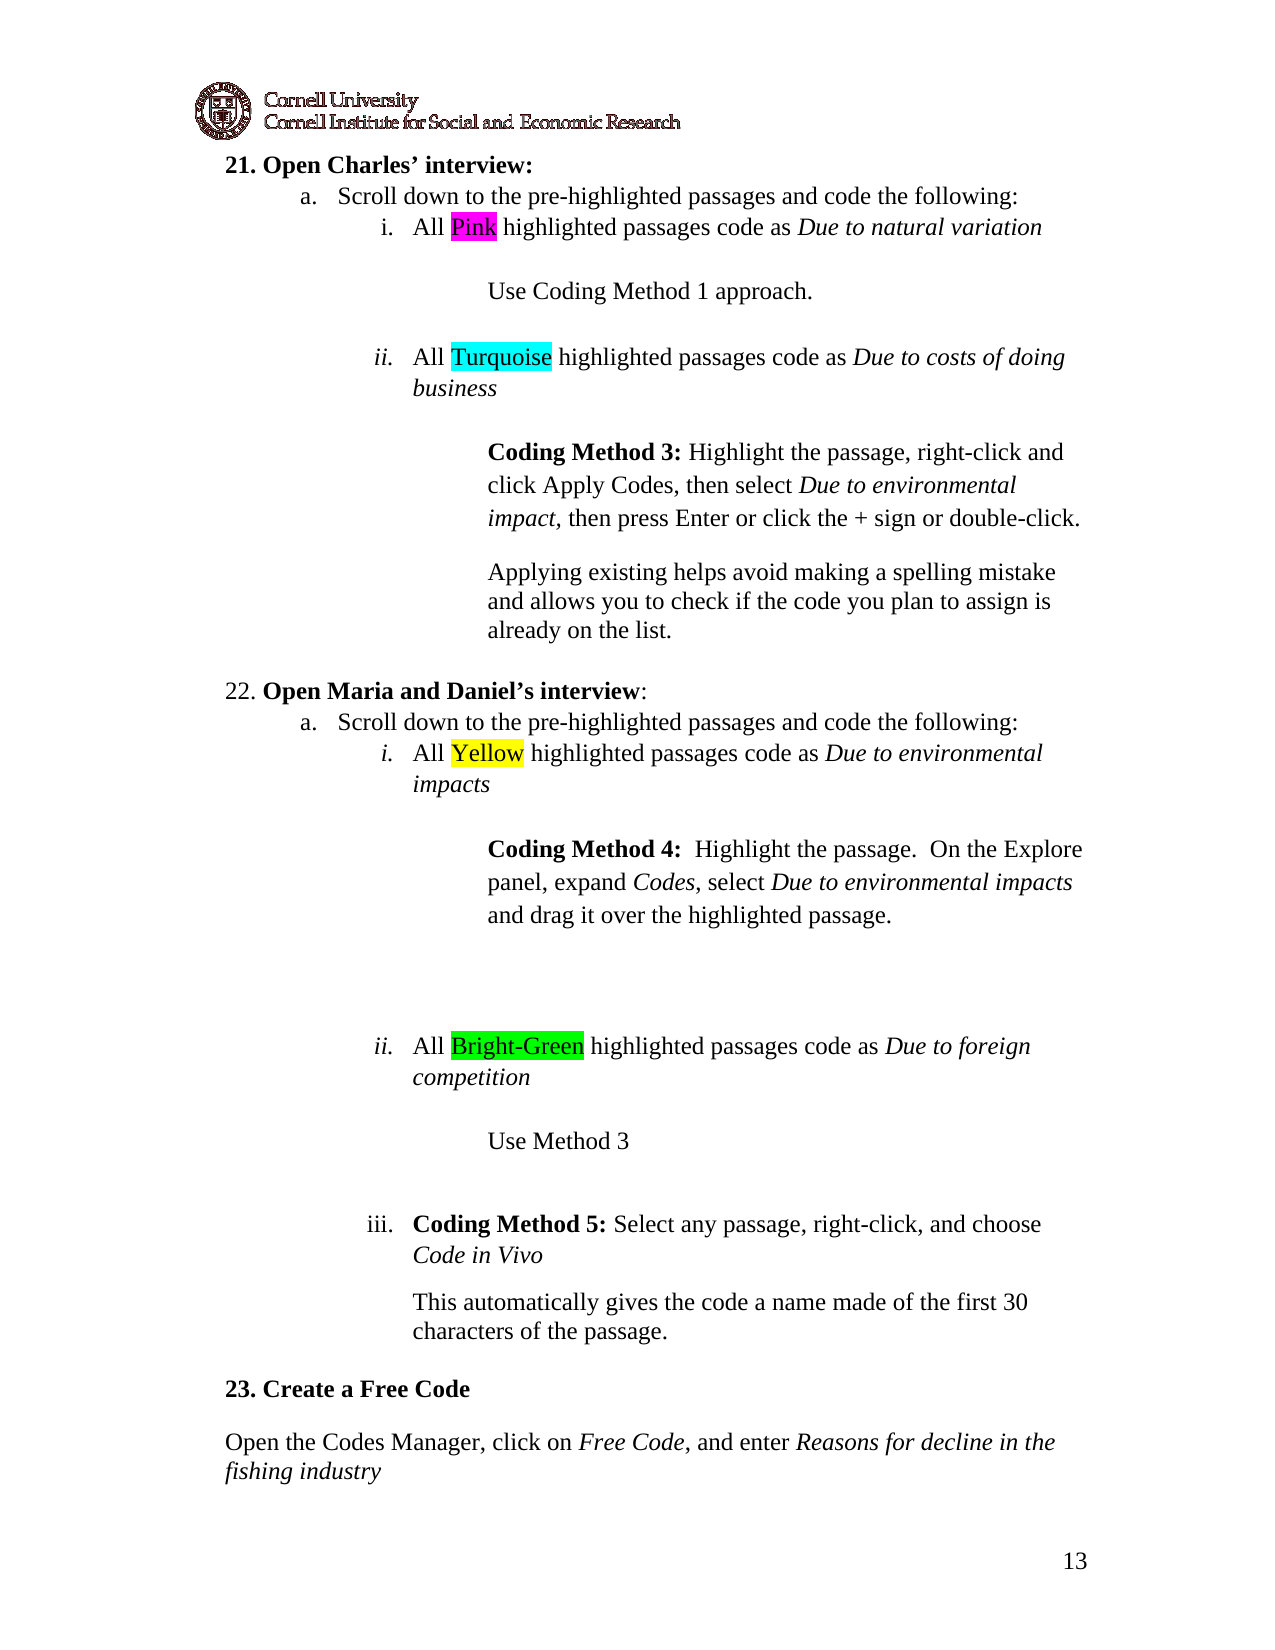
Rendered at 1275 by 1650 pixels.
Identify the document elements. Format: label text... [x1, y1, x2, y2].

list Open Maria and Daniel’s interview: [225, 676, 1087, 705]
list Create a Free Code [225, 1374, 1087, 1402]
list Use Method 3 [487, 1126, 1087, 1155]
list Use Coding Method 1 approach. [487, 276, 1087, 305]
list All Yellow highlighted passages code as Due to environmental impacts [394, 738, 1087, 798]
text Open the Codes Manager, click on Free Code, and enter Reasons for decline in the fishing industry [225, 1427, 1087, 1485]
list All Pink highlighted passages code as Due to natural variation [497, 212, 1087, 241]
list Open Charles’ interview: [225, 150, 1087, 179]
list Scroll down to the pre-highlighted passages and code the following: [300, 707, 1087, 736]
list Coding Method 3: Highlight the passage, right-click and click Apply Codes, then select Due to environmental impact, then press Enter or click the + sign or double-click. [487, 437, 1087, 532]
text Applying existing helps avoid making a spelling mistake and allows you to check if the code you plan to assign is already on the list. [487, 557, 1087, 643]
list All Turquoise highlighted passages code as Due to costs of doing business [394, 342, 1087, 402]
list Coding Method 5: Select any passage, right-click, and choose Code in Vivo [394, 1209, 1087, 1268]
list Coding Method 4: Highlight the passage. On the Explore panel, expand Codes, select Due to environmental impacts and drag it over the highlighted passage. [487, 834, 1087, 928]
list Scroll down to the pre-highlighted passages and code the following: [300, 181, 1087, 210]
list All Bright-Green highlighted passages code as Due to foreign competition [394, 1031, 1087, 1091]
text This automatically gives the code a name made of the first 30 characters of the passage. [412, 1287, 1087, 1345]
